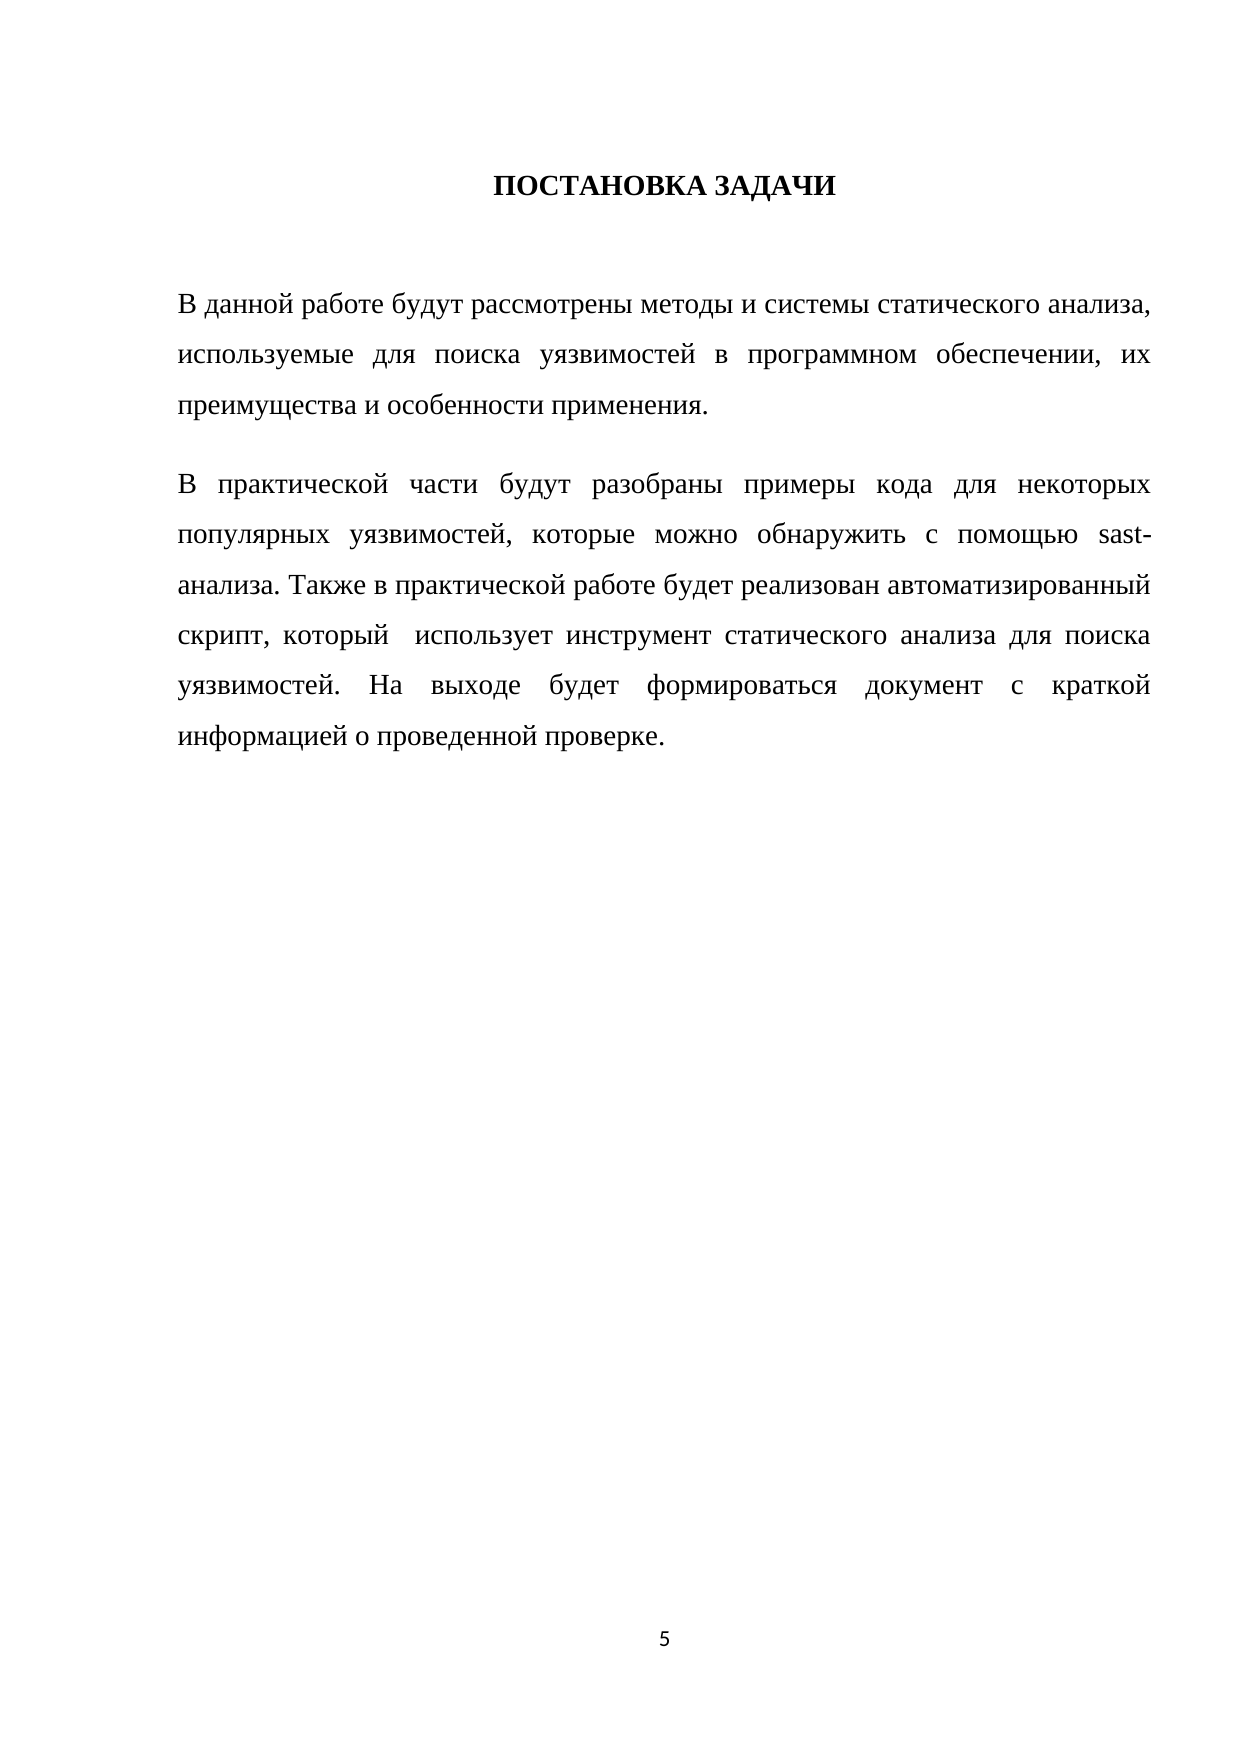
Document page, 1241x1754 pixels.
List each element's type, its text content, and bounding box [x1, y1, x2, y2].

text В данной работе будут рассмотрены методы и системы статического анализа, используемые для поиска уязвимостей в программном обеспечении, их преимущества и особенности применения. [177, 286, 1152, 420]
text В практической части будут разобраны примеры кода для некоторых популярных уязвимостей, которые можно обнаружить с помощью sast-анализа. Также в практической работе будет реализован автоматизированный скрипт, который использует инструмент статического анализа для поиска уязвимостей. На выходе будет формироваться документ с краткой информацией о проведенной проверке. [177, 466, 1152, 751]
text ПОСТАНОВКА ЗАДАЧИ [177, 168, 1152, 202]
